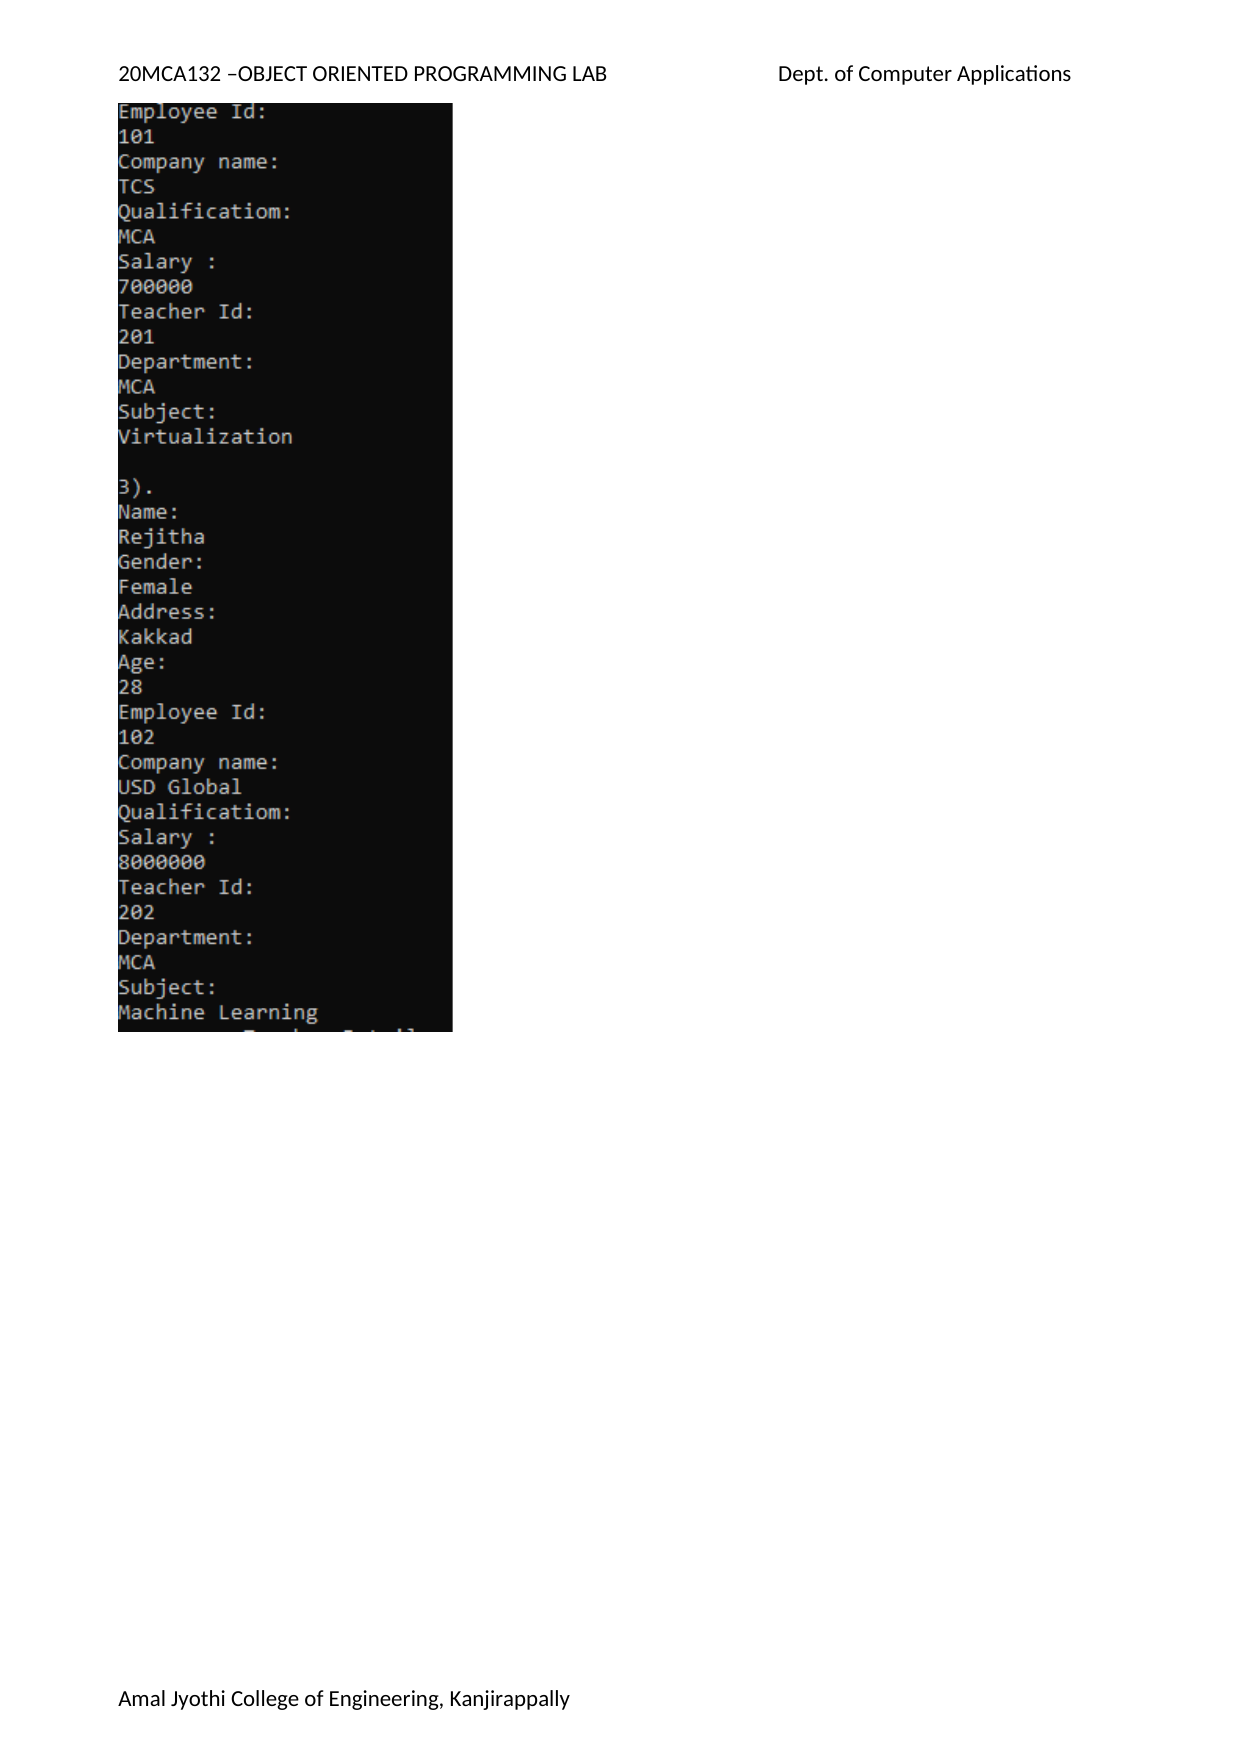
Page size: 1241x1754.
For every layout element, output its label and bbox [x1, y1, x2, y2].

picture [118, 103, 453, 1032]
